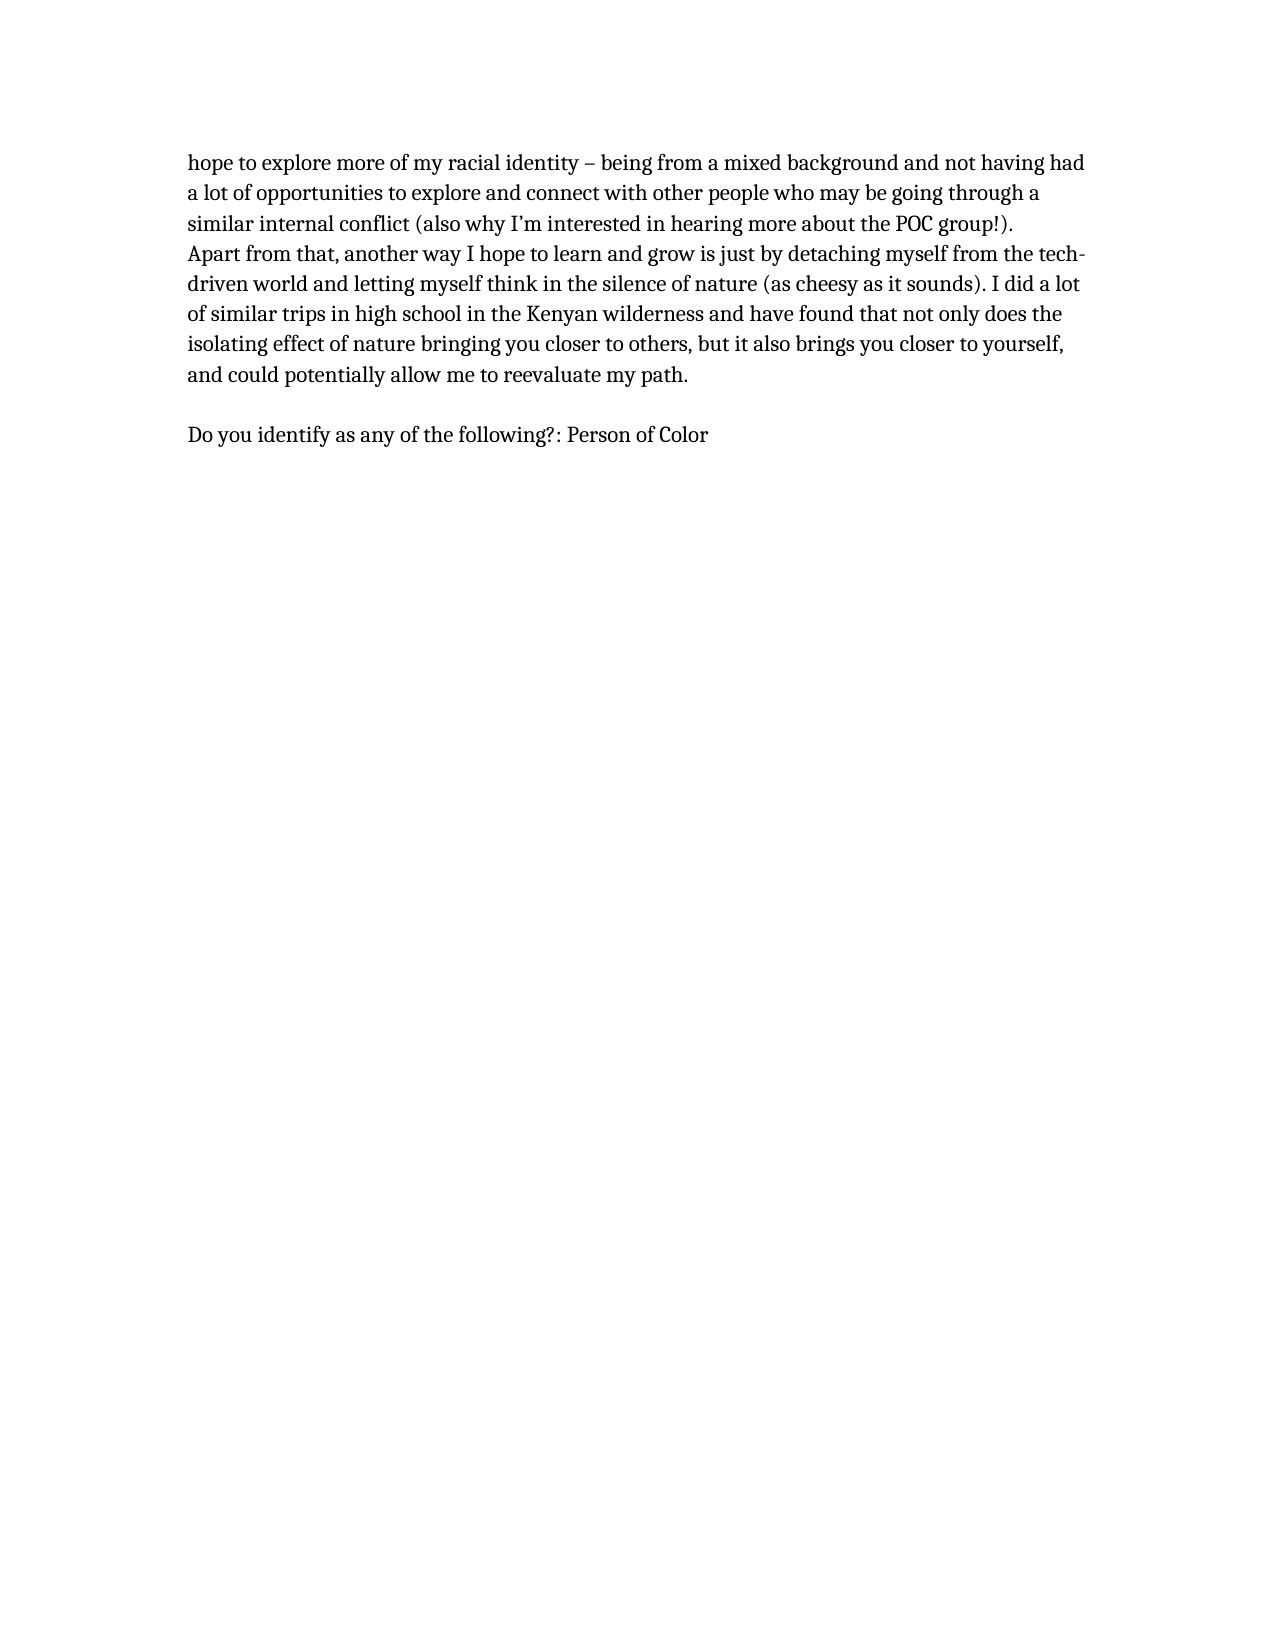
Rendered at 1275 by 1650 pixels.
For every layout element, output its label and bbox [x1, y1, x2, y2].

text [187, 150, 1087, 478]
